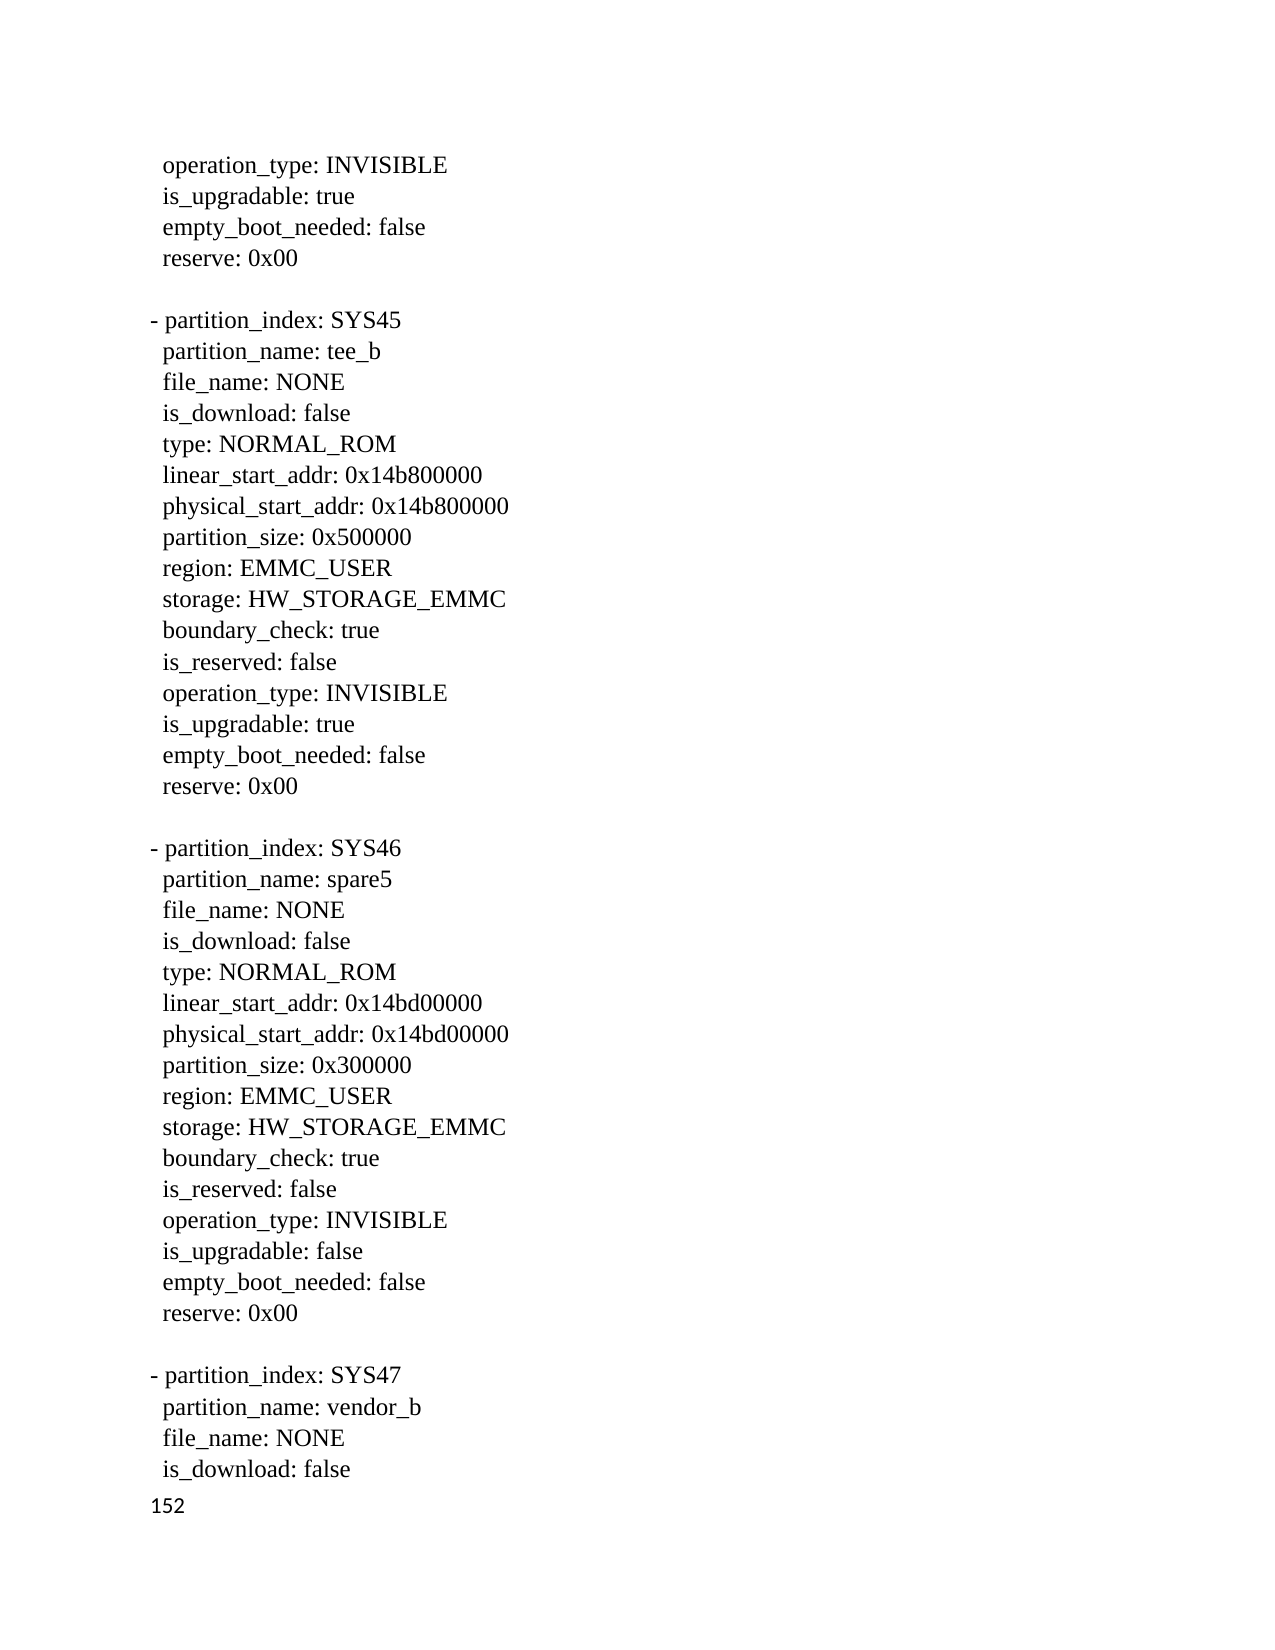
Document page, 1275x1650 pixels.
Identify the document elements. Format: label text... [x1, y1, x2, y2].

text partition_name: vendor_b [150, 1392, 1125, 1420]
text storage: HW_STORAGE_EMMC [150, 1112, 1125, 1141]
text region: EMMC_USER [150, 1081, 1125, 1110]
text boundary_check: true [150, 616, 1125, 644]
text file_name: NONE [150, 1423, 1125, 1451]
text file_name: NONE [150, 895, 1125, 924]
text is_download: false [150, 1454, 1125, 1482]
text reserve: 0x00 [150, 243, 1125, 272]
text is_reserved: false [150, 1174, 1125, 1203]
text region: EMMC_USER [150, 553, 1125, 582]
text type: NORMAL_ROM [150, 957, 1125, 986]
text file_name: NONE [150, 367, 1125, 396]
text type: NORMAL_ROM [150, 429, 1125, 458]
text empty_boot_needed: false [150, 740, 1125, 768]
text - partition_index: SYS47 [150, 1361, 1125, 1389]
text empty_boot_needed: false [150, 212, 1125, 241]
text is_upgradable: true [150, 181, 1125, 210]
text boundary_check: true [150, 1143, 1125, 1172]
text operation_type: INVISIBLE [150, 1205, 1125, 1234]
text is_upgradable: true [150, 709, 1125, 737]
text - partition_index: SYS45 [150, 305, 1125, 334]
text linear_start_addr: 0x14bd00000 [150, 988, 1125, 1017]
text is_upgradable: false [150, 1236, 1125, 1265]
text reserve: 0x00 [150, 1298, 1125, 1327]
text operation_type: INVISIBLE [150, 150, 1125, 179]
text reserve: 0x00 [150, 771, 1125, 799]
text - partition_index: SYS46 [150, 833, 1125, 862]
text physical_start_addr: 0x14b800000 [150, 491, 1125, 520]
text is_reserved: false [150, 647, 1125, 675]
text partition_size: 0x300000 [150, 1050, 1125, 1079]
text is_download: false [150, 926, 1125, 955]
text physical_start_addr: 0x14bd00000 [150, 1019, 1125, 1048]
text partition_name: tee_b [150, 336, 1125, 365]
text empty_boot_needed: false [150, 1267, 1125, 1296]
text partition_size: 0x500000 [150, 522, 1125, 551]
text operation_type: INVISIBLE [150, 678, 1125, 706]
text is_download: false [150, 398, 1125, 427]
text linear_start_addr: 0x14b800000 [150, 460, 1125, 489]
text storage: HW_STORAGE_EMMC [150, 584, 1125, 613]
text partition_name: spare5 [150, 864, 1125, 893]
